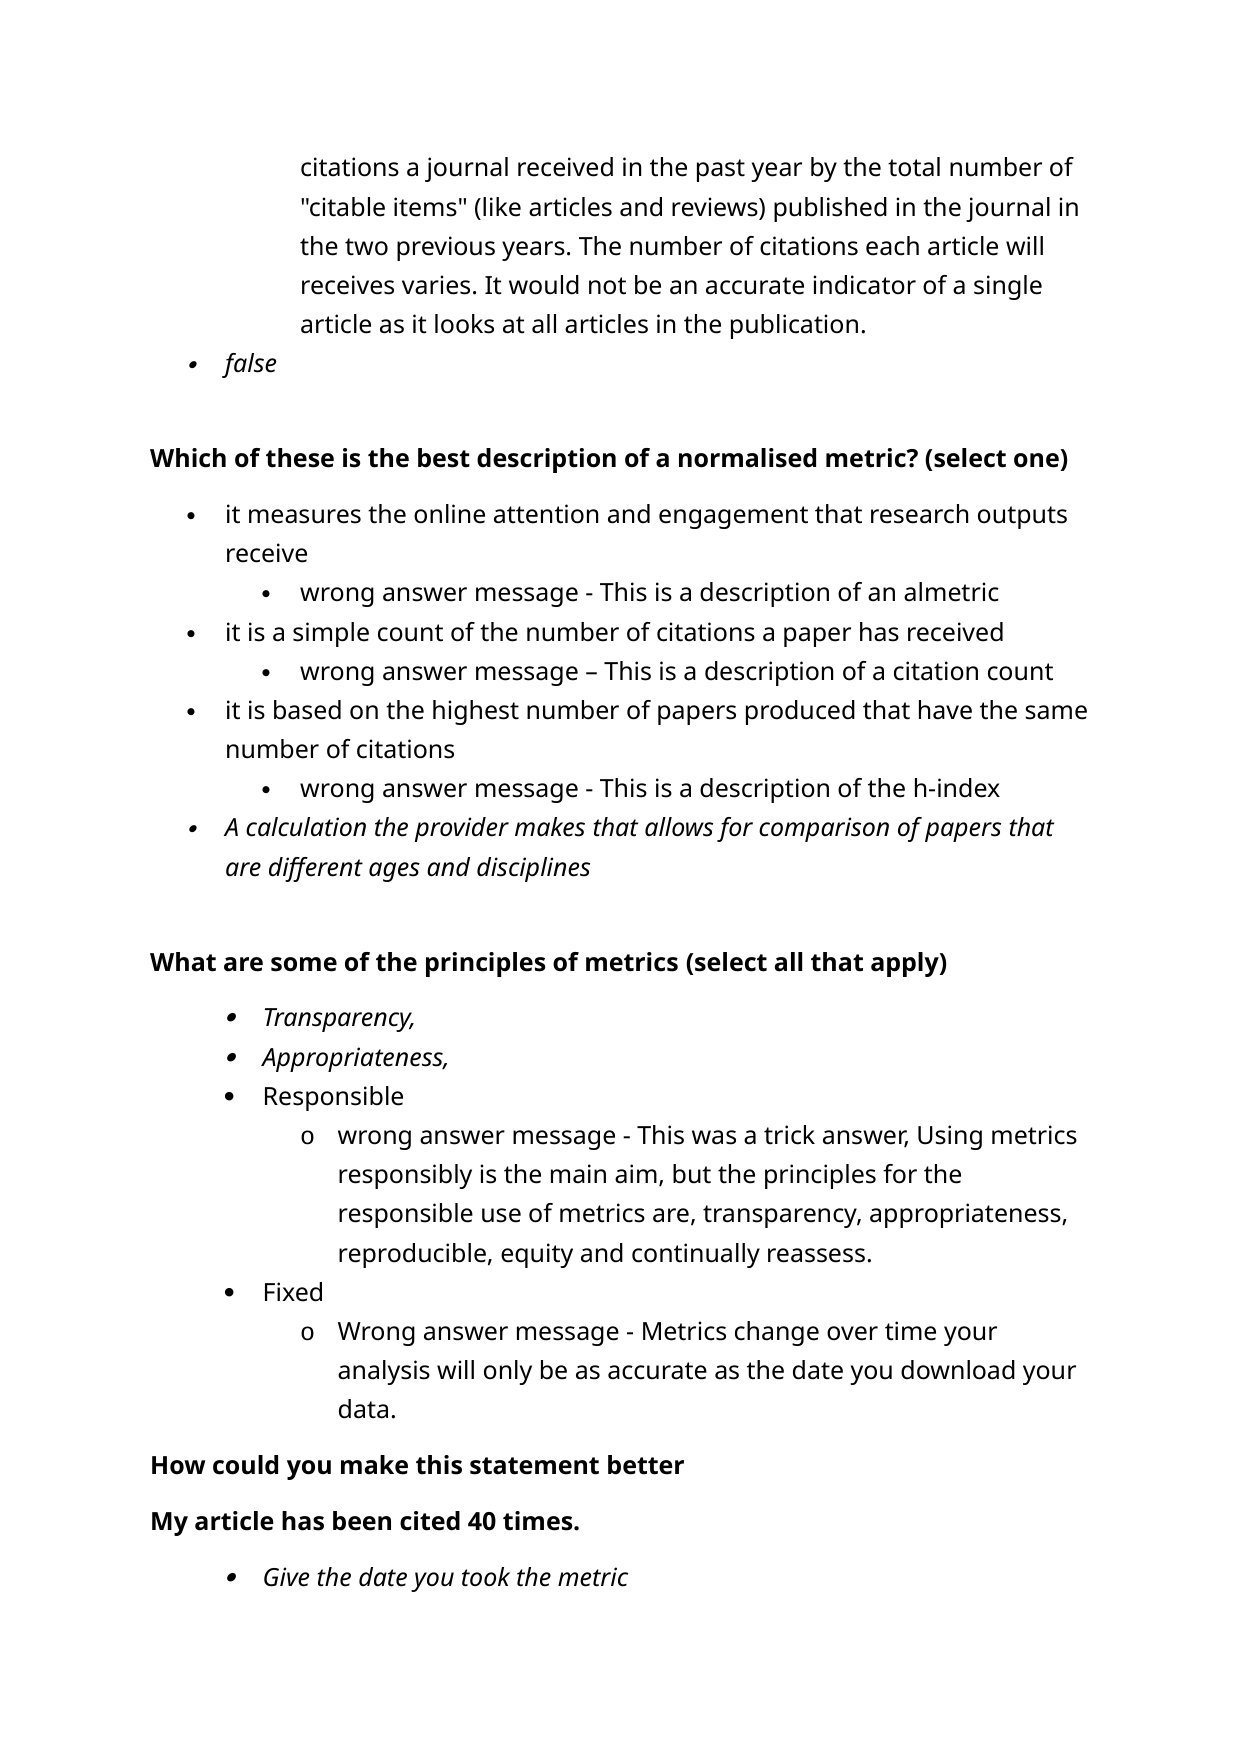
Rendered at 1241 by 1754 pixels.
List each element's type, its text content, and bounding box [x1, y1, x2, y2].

list it is based on the highest number of papers produced that have the same number of citations [187, 692, 1090, 766]
text What are some of the principles of metrics (select all that apply) [150, 944, 1090, 978]
list Appropriateness, [225, 1039, 1090, 1073]
list wrong answer message - This was a trick answer, Using metrics responsibly is the main aim, but the principles for the responsible use of metrics are, transparency, appropriateness, reproducible, equity and continually reassess. [300, 1117, 1090, 1269]
text My article has been cited 40 times. [150, 1504, 1090, 1538]
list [262, 150, 1090, 341]
list A calculation the provider makes that allows for comparison of papers that are different ages and disciplines [187, 810, 1090, 883]
list Give the date you took the metric [225, 1559, 1090, 1594]
text How could you make this statement better [150, 1448, 1090, 1482]
list wrong answer message - This is a description of an almetric [262, 575, 1090, 609]
list it is a simple count of the number of citations a paper has received [187, 614, 1090, 648]
list wrong answer message - This is a description of the h-index [262, 771, 1090, 805]
text Which of these is the best description of a normalised metric? (select one) [150, 441, 1090, 475]
list Fixed [225, 1274, 1090, 1308]
list Responsible [225, 1078, 1090, 1112]
list wrong answer message – This is a description of a citation count [262, 653, 1090, 687]
list it measures the online attention and engagement that research outputs receive [187, 497, 1090, 570]
list Wrong answer message - Metrics change over time your analysis will only be as accurate as the date you download your data. [300, 1313, 1090, 1426]
list Transparency, [225, 1000, 1090, 1034]
list false [187, 346, 1090, 380]
